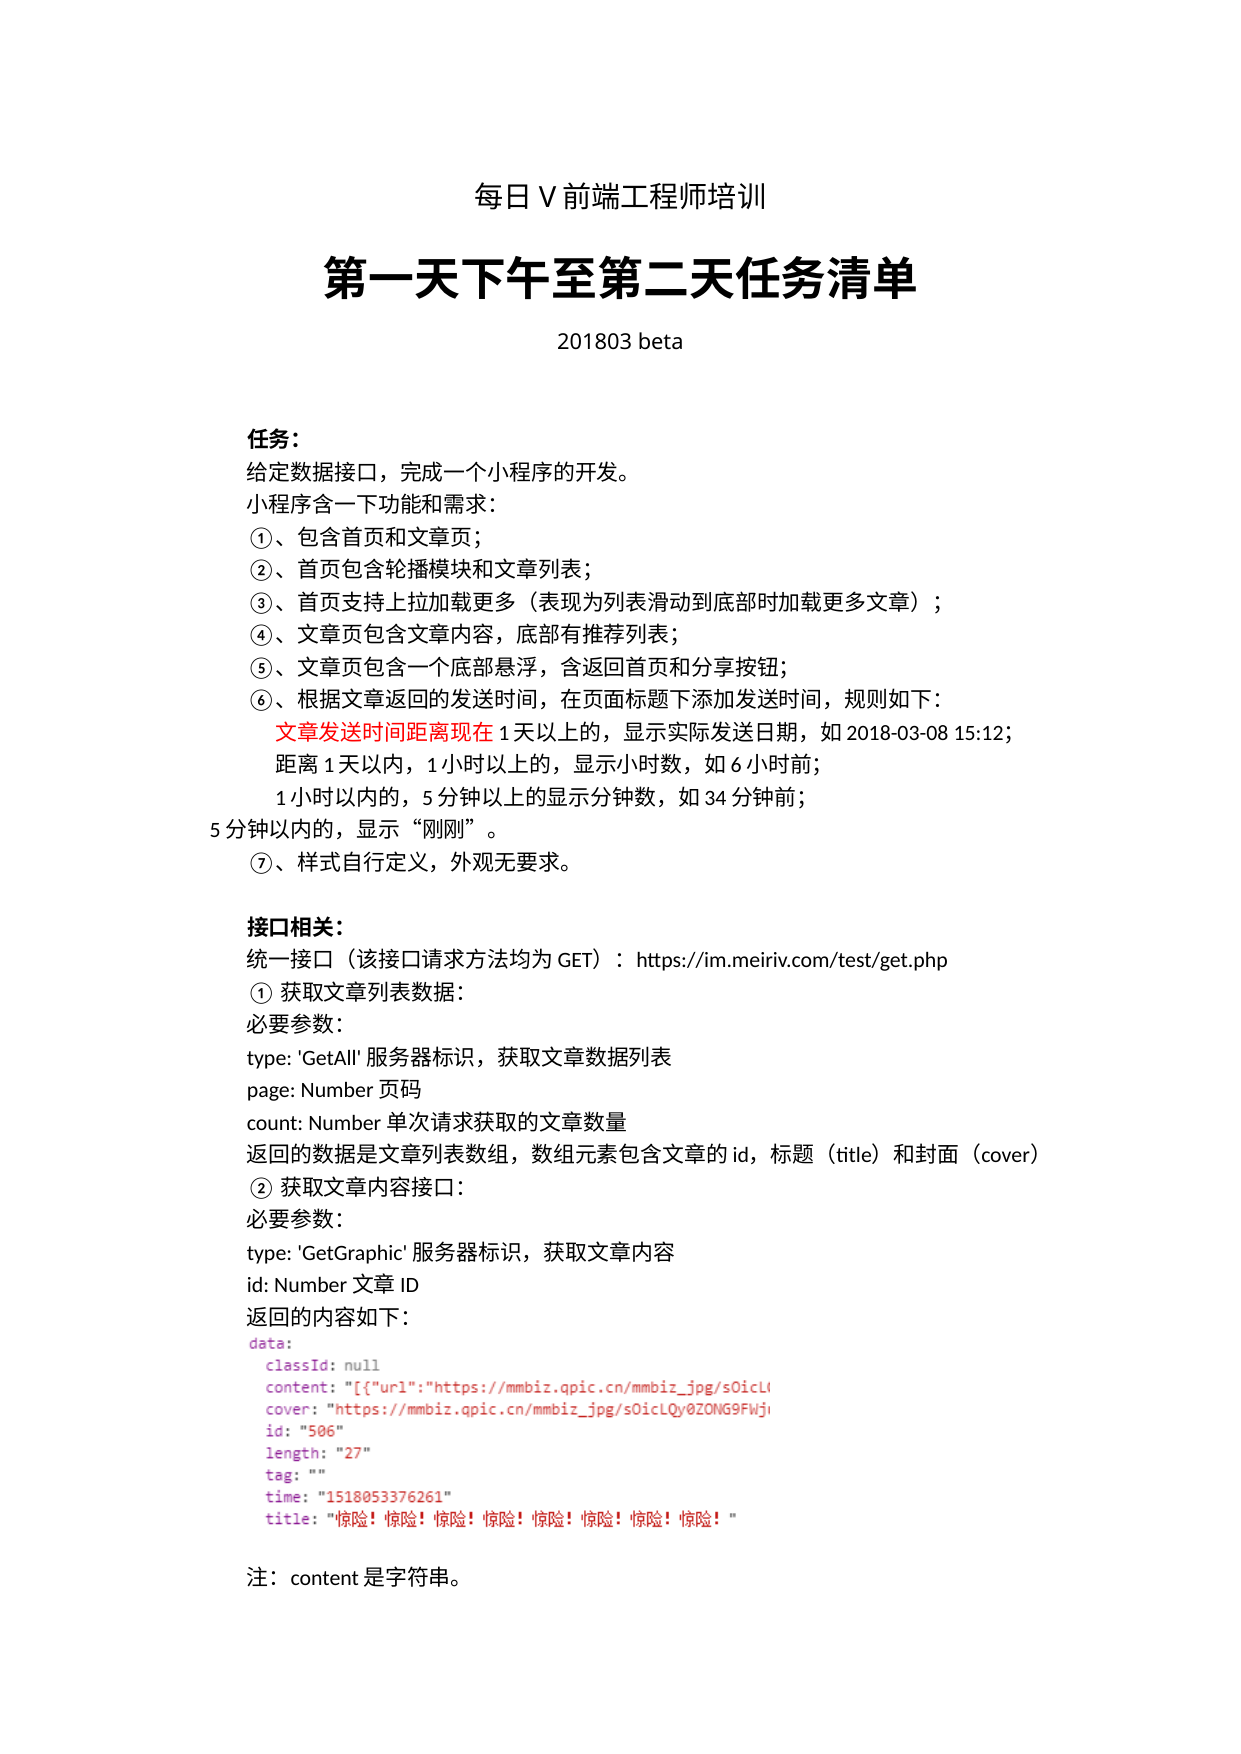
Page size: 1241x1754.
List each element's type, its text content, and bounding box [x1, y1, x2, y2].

text 1小时以内的，5分钟以上的显示分钟数，如34分钟前； [231, 779, 1053, 812]
text 接口相关： [187, 909, 1053, 942]
text id: Number 文章ID [187, 1267, 1053, 1299]
text ②获取文章内容接口： [187, 1169, 1053, 1202]
text 给定数据接口，完成一个小程序的开发。 [187, 454, 1053, 487]
text 任务： [187, 422, 1053, 454]
text 返回的内容如下： [187, 1299, 1053, 1332]
text page: Number 页码 [187, 1072, 1053, 1104]
text 注：content是字符串。 [187, 1559, 1053, 1592]
text ⑤、文章页包含一个底部悬浮，含返回首页和分享按钮； [187, 649, 1053, 682]
text 文章发送时间距离现在1天以上的，显示实际发送日期，如2018-03-08 15:12； [231, 714, 1053, 747]
text type: 'GetGraphic' 服务器标识，获取文章内容 [187, 1234, 1053, 1267]
text 必要参数： [187, 1202, 1053, 1234]
text ③、首页支持上拉加载更多（表现为列表滑动到底部时加载更多文章）； [187, 584, 1053, 617]
text ①、包含首页和文章页； [187, 519, 1053, 552]
text ②、首页包含轮播模块和文章列表； [187, 552, 1053, 584]
text count: Number 单次请求获取的文章数量 [187, 1104, 1053, 1137]
text ⑥、根据文章返回的发送时间，在页面标题下添加发送时间，规则如下： [187, 682, 1053, 714]
text 统一接口（该接口请求方法均为GET）：https://im.meiriv.com/test/get.php [187, 942, 1053, 974]
text 小程序含一下功能和需求： [187, 487, 1053, 519]
text ④、文章页包含文章内容，底部有推荐列表； [187, 617, 1053, 649]
text 201803 beta [187, 324, 1053, 357]
text 5分钟以内的，显示“刚刚”。 [187, 812, 1053, 844]
text ①获取文章列表数据： [187, 974, 1053, 1007]
text 必要参数： [187, 1007, 1053, 1039]
text 返回的数据是文章列表数组，数组元素包含文章的id，标题（title）和封面（cover） [187, 1137, 1053, 1169]
text type: 'GetAll' 服务器标识，获取文章数据列表 [187, 1039, 1053, 1072]
text 距离1天以内，1小时以上的，显示小时数，如6小时前； [231, 747, 1053, 779]
text 第一天下午至第二天任务清单 [187, 227, 1053, 324]
text ⑦、样式自行定义，外观无要求。 [187, 844, 1053, 877]
text 每日V前端工程师培训 [187, 162, 1053, 227]
picture [246, 1332, 770, 1534]
